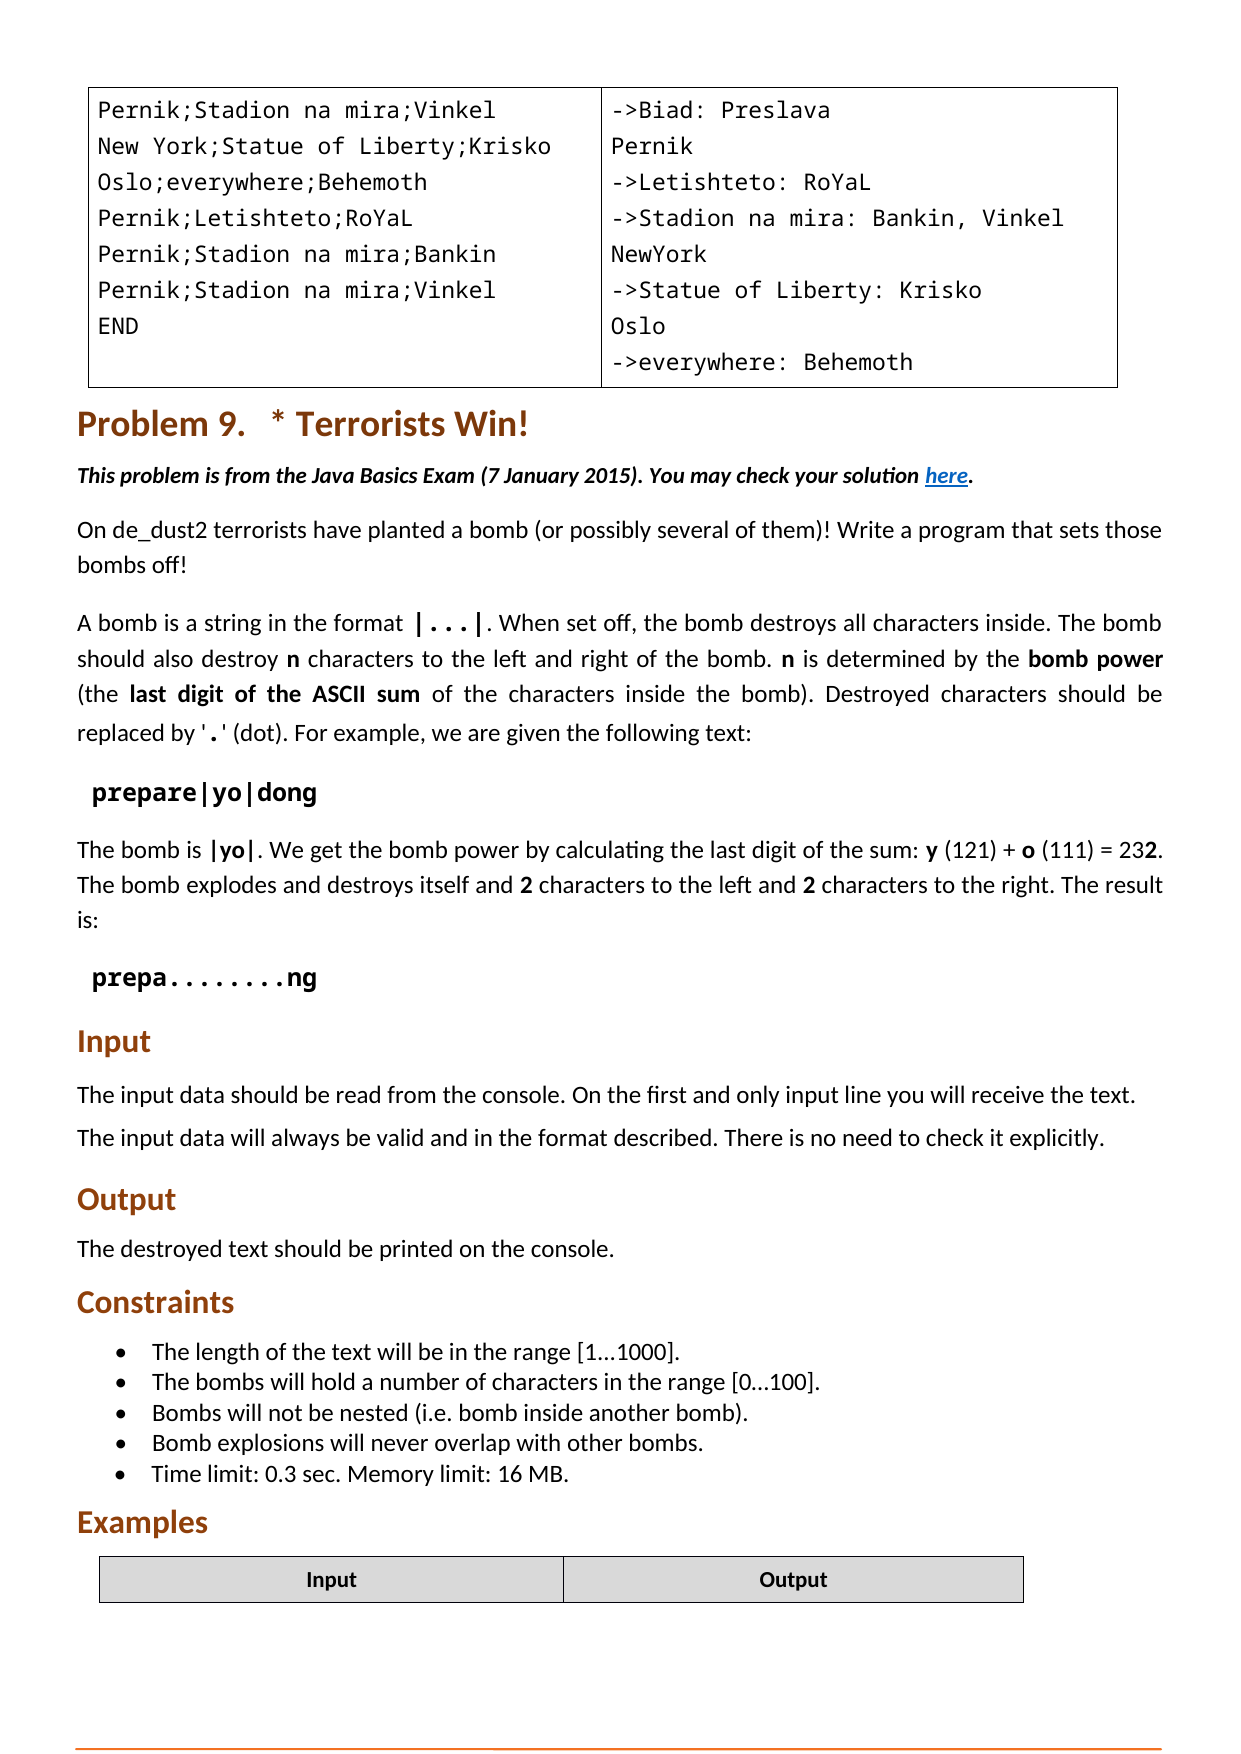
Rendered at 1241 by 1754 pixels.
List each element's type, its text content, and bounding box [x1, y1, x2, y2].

table_header Output [564, 1557, 1023, 1602]
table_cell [89, 88, 601, 387]
text prepa........ng [77, 960, 1163, 994]
text This problem is from the Java Basics Exam (7 January 2015). You may check your solution here. [77, 461, 1163, 489]
text The input data will always be valid and in the format described. There is no need to check it explicitly. [77, 1122, 1163, 1153]
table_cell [602, 88, 1117, 387]
text The destroyed text should be printed on the console. [77, 1233, 1163, 1264]
text The bomb is |yo|. We get the bomb power by calculating the last digit of the sum: y (121) + o (111) = 232. The bomb explodes and destroys itself and 2 characters to the left and 2 characters to the right. The result is: [77, 834, 1163, 935]
subtitle Examples [77, 1501, 1163, 1542]
text A bomb is a string in the format |...|. When set off, the bomb destroys all characters inside. The bomb should also destroy n characters to the left and right of the bomb. n is determined by the bomb power (the last digit of the ASCII sum of the characters inside the bomb). Destroyed characters should be replaced by '.' (dot). For example, we are given the following text: [77, 605, 1163, 748]
text prepare|yo|dong [77, 774, 1163, 808]
subtitle Input [77, 1020, 1163, 1061]
list Bombs will not be nested (i.e. bomb inside another bomb). [114, 1397, 1163, 1427]
subtitle Output [77, 1178, 1163, 1219]
subtitle * Terrorists Win! [77, 400, 1163, 446]
list The length of the text will be in the range [1...1000]. [114, 1336, 1163, 1366]
subtitle Constraints [77, 1281, 1163, 1322]
list Bomb explosions will never overlap with other bombs. [114, 1427, 1163, 1458]
list The bombs will hold a number of characters in the range [0…100]. [114, 1366, 1163, 1397]
text On de_dust2 terrorists have planted a bomb (or possibly several of them)! Write a program that sets those bombs off! [77, 514, 1163, 580]
table_header Input [100, 1557, 563, 1602]
text The input data should be read from the console. On the first and only input line you will receive the text. [77, 1079, 1163, 1110]
list Time limit: 0.3 sec. Memory limit: 16 MB. [114, 1458, 1163, 1488]
